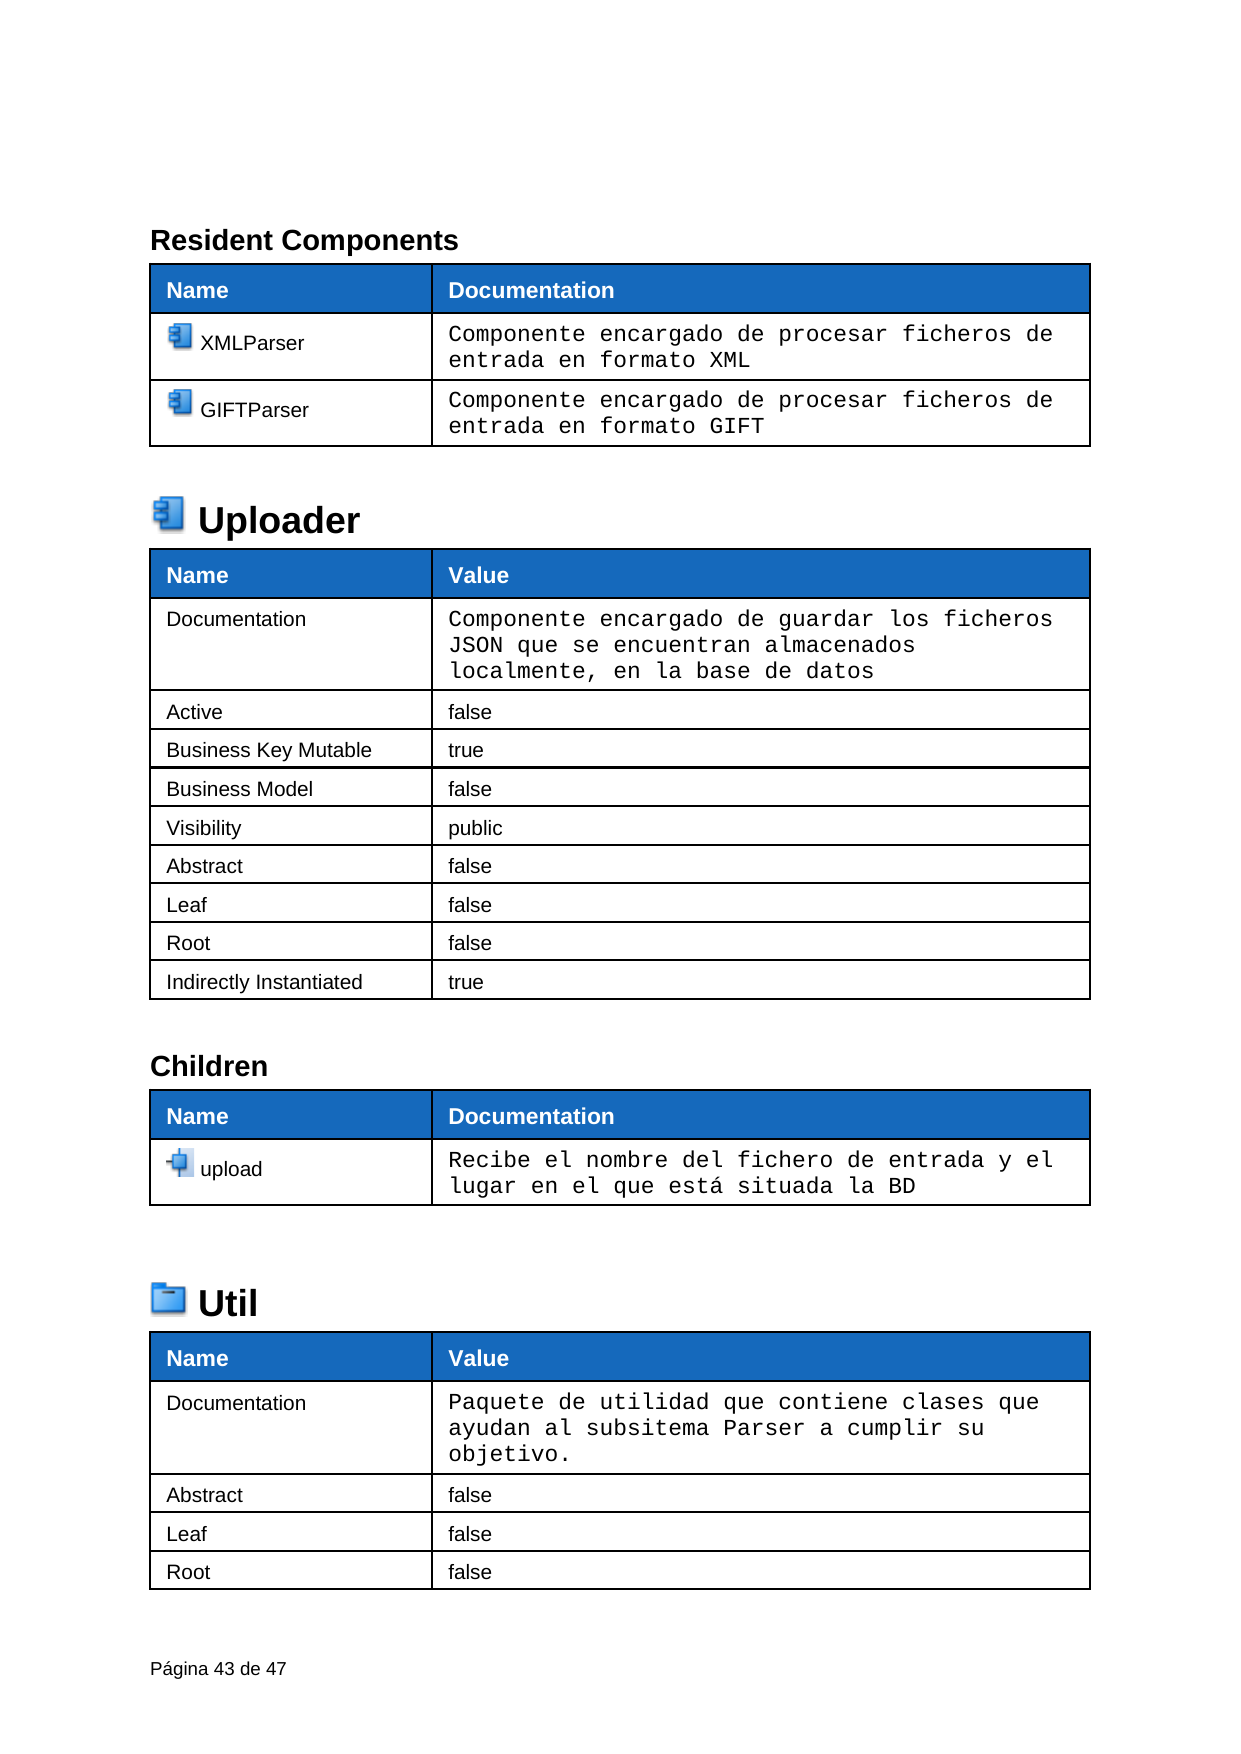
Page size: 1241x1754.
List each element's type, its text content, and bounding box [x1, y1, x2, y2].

table_cell public [433, 807, 1089, 843]
table_cell Leaf [151, 1513, 431, 1549]
table_cell GIFTParser [151, 381, 431, 445]
picture [150, 1279, 188, 1317]
picture [166, 322, 195, 351]
table_header Documentation [433, 1091, 1089, 1138]
table_cell Documentation [151, 599, 431, 689]
table_cell Visibility [151, 807, 431, 843]
table_cell Root [151, 923, 431, 959]
table_cell false [433, 923, 1089, 959]
table_header Name [151, 1333, 431, 1380]
table_cell Business Model [151, 769, 431, 805]
subtitle Children [150, 1049, 1090, 1082]
table_cell upload [151, 1140, 431, 1204]
table_cell Documentation [151, 1382, 431, 1472]
table_cell false [433, 1513, 1089, 1549]
picture [150, 496, 188, 534]
table_cell Componente encargado de guardar los ficheros JSON que se encuentran almacenados localmente, en la base de datos [433, 599, 1089, 689]
table_cell false [433, 769, 1089, 805]
table_cell true [433, 961, 1089, 998]
table_header Documentation [433, 265, 1089, 312]
table_cell Paquete de utilidad que contiene clases que ayudan al subsitema Parser a cumplir su objetivo. [433, 1382, 1089, 1472]
table_header Name [151, 265, 431, 312]
table_cell Abstract [151, 1475, 431, 1511]
table_header Value [433, 550, 1089, 597]
table_cell Componente encargado de procesar ficheros de entrada en formato GIFT [433, 381, 1089, 445]
subtitle Uploader [150, 496, 1090, 541]
table_cell true [433, 730, 1089, 766]
table_cell false [433, 846, 1089, 882]
table_header Name [151, 550, 431, 597]
table_cell false [433, 884, 1089, 921]
table_cell Indirectly Instantiated [151, 961, 431, 998]
table_cell false [433, 691, 1089, 728]
table_header Name [151, 1091, 431, 1138]
picture [166, 388, 195, 417]
table_cell Leaf [151, 884, 431, 921]
table_cell Componente encargado de procesar ficheros de entrada en formato XML [433, 314, 1089, 378]
table_cell false [433, 1552, 1089, 1588]
table_cell XMLParser [151, 314, 431, 378]
table_cell Abstract [151, 846, 431, 882]
subtitle Util [150, 1279, 1090, 1324]
picture [166, 1148, 195, 1177]
table_cell Recibe el nombre del fichero de entrada y el lugar en el que está situada la BD [433, 1140, 1089, 1204]
table_cell Active [151, 691, 431, 728]
table_header Value [433, 1333, 1089, 1380]
table_cell Business Key Mutable [151, 730, 431, 766]
table_cell Root [151, 1552, 431, 1588]
subtitle Resident Components [150, 223, 1090, 256]
table_cell false [433, 1475, 1089, 1511]
